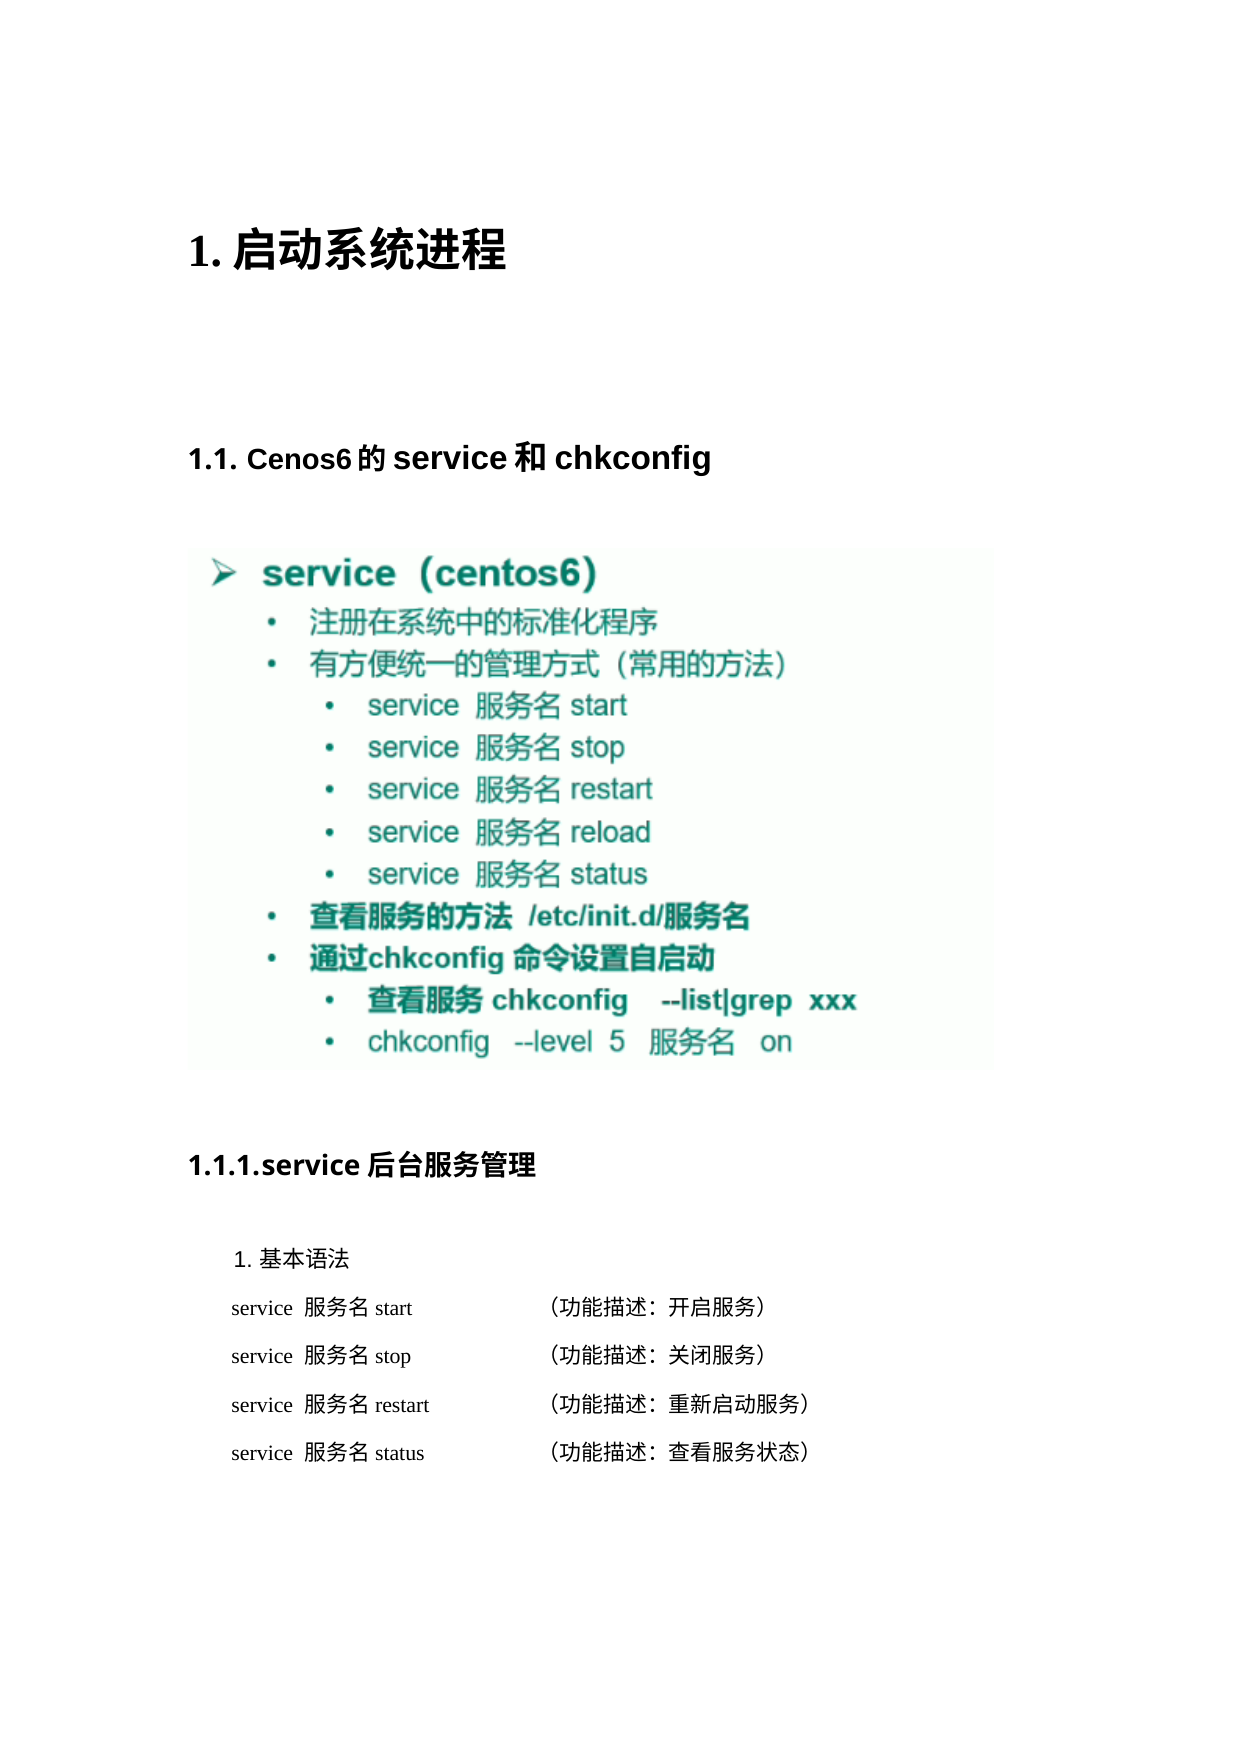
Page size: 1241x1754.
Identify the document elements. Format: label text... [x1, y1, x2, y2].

text service 服务名 status （功能描述：查看服务状态） [231, 1435, 1053, 1467]
picture [187, 548, 994, 1070]
subtitle Cenos6的service和chkconfig [187, 422, 1053, 487]
text service 服务名 restart （功能描述：重新启动服务） [231, 1386, 1053, 1419]
subtitle service 后台服务管理 [187, 1131, 1053, 1196]
text service 服务名 stop （功能描述：关闭服务） [231, 1338, 1053, 1371]
subtitle 启动系统进程 [187, 197, 1053, 295]
text service 服务名 start （功能描述：开启服务） [187, 1290, 1053, 1322]
text 1. 基本语法 [187, 1225, 1053, 1290]
